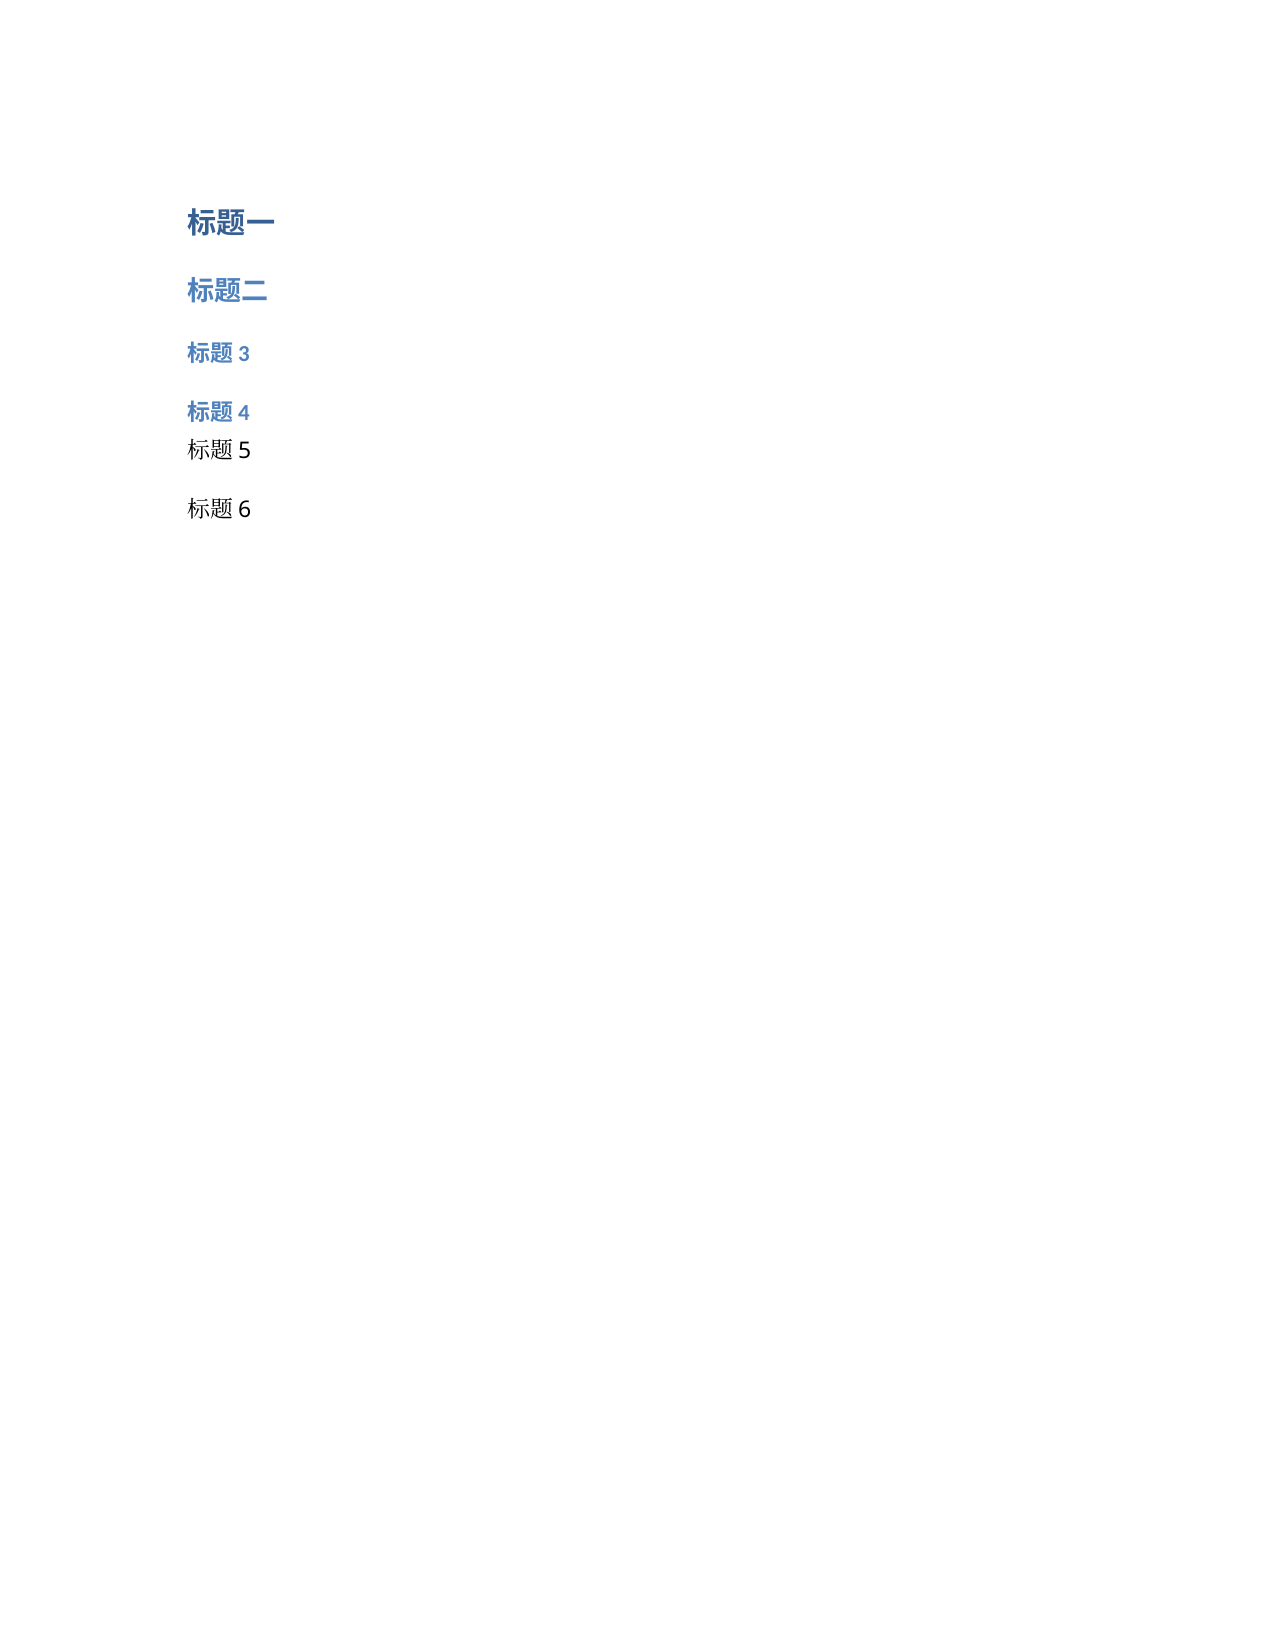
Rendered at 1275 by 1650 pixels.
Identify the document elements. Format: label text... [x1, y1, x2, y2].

subtitle 标题一 [187, 200, 1087, 242]
text 标题6 [187, 491, 1087, 524]
subtitle 标题3 [187, 335, 1087, 368]
text 标题5 [187, 432, 1087, 466]
subtitle 标题二 [187, 269, 1087, 309]
subtitle 标题4 [187, 394, 1087, 427]
